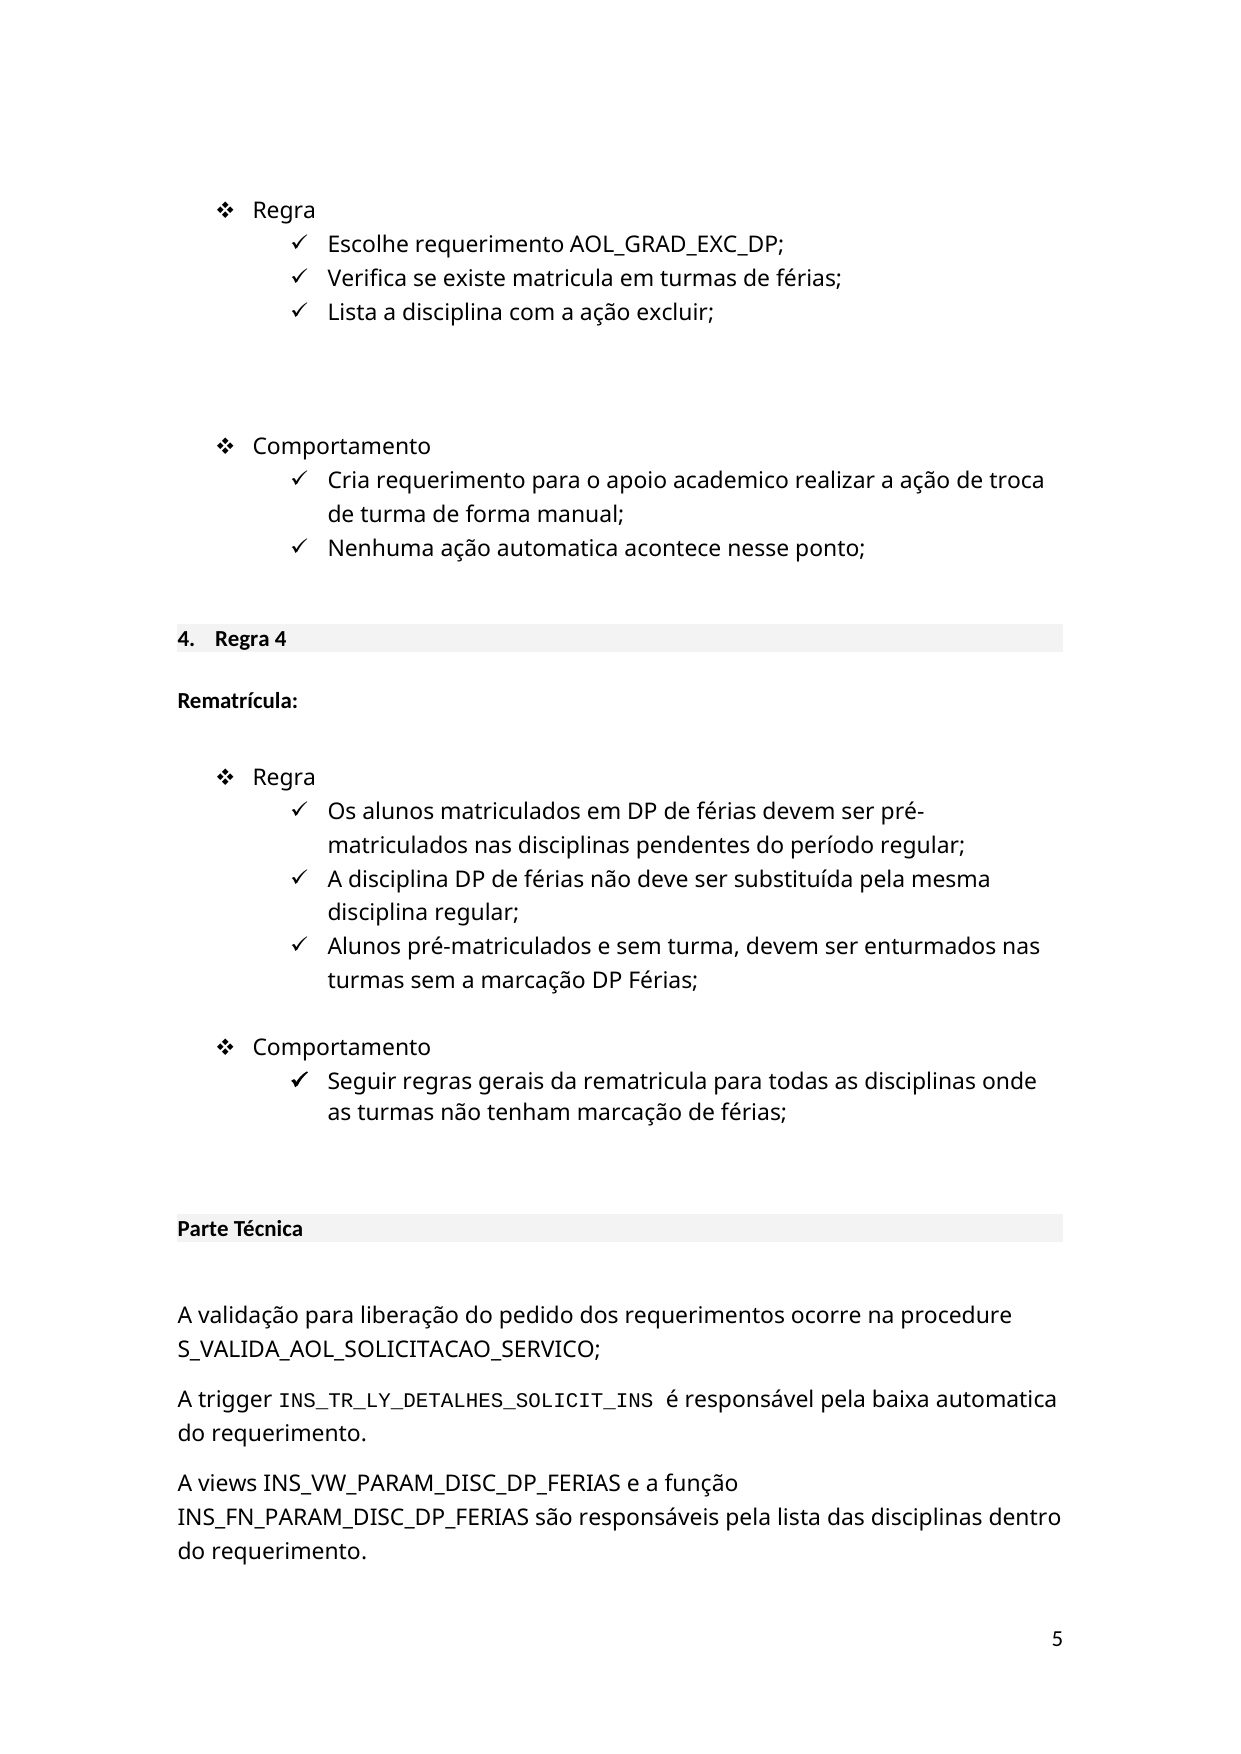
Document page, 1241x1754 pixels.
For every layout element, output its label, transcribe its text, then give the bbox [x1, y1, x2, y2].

text A trigger INS_TR_LY_DETALHES_SOLICIT_INS é responsável pela baixa automatica do requerimento. [177, 1383, 1063, 1448]
list Regra [215, 761, 1063, 792]
list Nenhuma ação automatica acontece nesse ponto; [290, 532, 1063, 563]
text A views INS_VW_PARAM_DISC_DP_FERIAS e a função INS_FN_PARAM_DISC_DP_FERIAS são responsáveis pela lista das disciplinas dentro do requerimento. [177, 1467, 1063, 1566]
list A disciplina DP de férias não deve ser substituída pela mesma disciplina regular; [290, 862, 1063, 927]
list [290, 464, 1063, 529]
list Seguir regras gerais da rematricula para todas as disciplinas onde as turmas não tenham marcação de férias; [290, 1065, 1063, 1127]
list Comportamento [215, 1031, 1063, 1062]
text A validação para liberação do pedido dos requerimentos ocorre na procedure S_VALIDA_AOL_SOLICITACAO_SERVICO; [177, 1299, 1063, 1364]
subtitle Parte Técnica [177, 1214, 1063, 1242]
subtitle Regra 4 [177, 624, 1063, 652]
list Verifica se existe matricula em turmas de férias; [290, 262, 1063, 293]
list Escolhe requerimento AOL_GRAD_EXC_DP; [290, 228, 1063, 259]
list Comportamento [215, 430, 1063, 462]
list Alunos pré-matriculados e sem turma, devem ser enturmados nas turmas sem a marcação DP Férias; [290, 930, 1063, 995]
list Os alunos matriculados em DP de férias devem ser pré-matriculados nas disciplinas pendentes do período regular; [290, 795, 1063, 860]
list Regra [215, 194, 1063, 226]
text Rematrícula: [177, 686, 1063, 714]
list Lista a disciplina com a ação excluir; [290, 296, 1063, 327]
